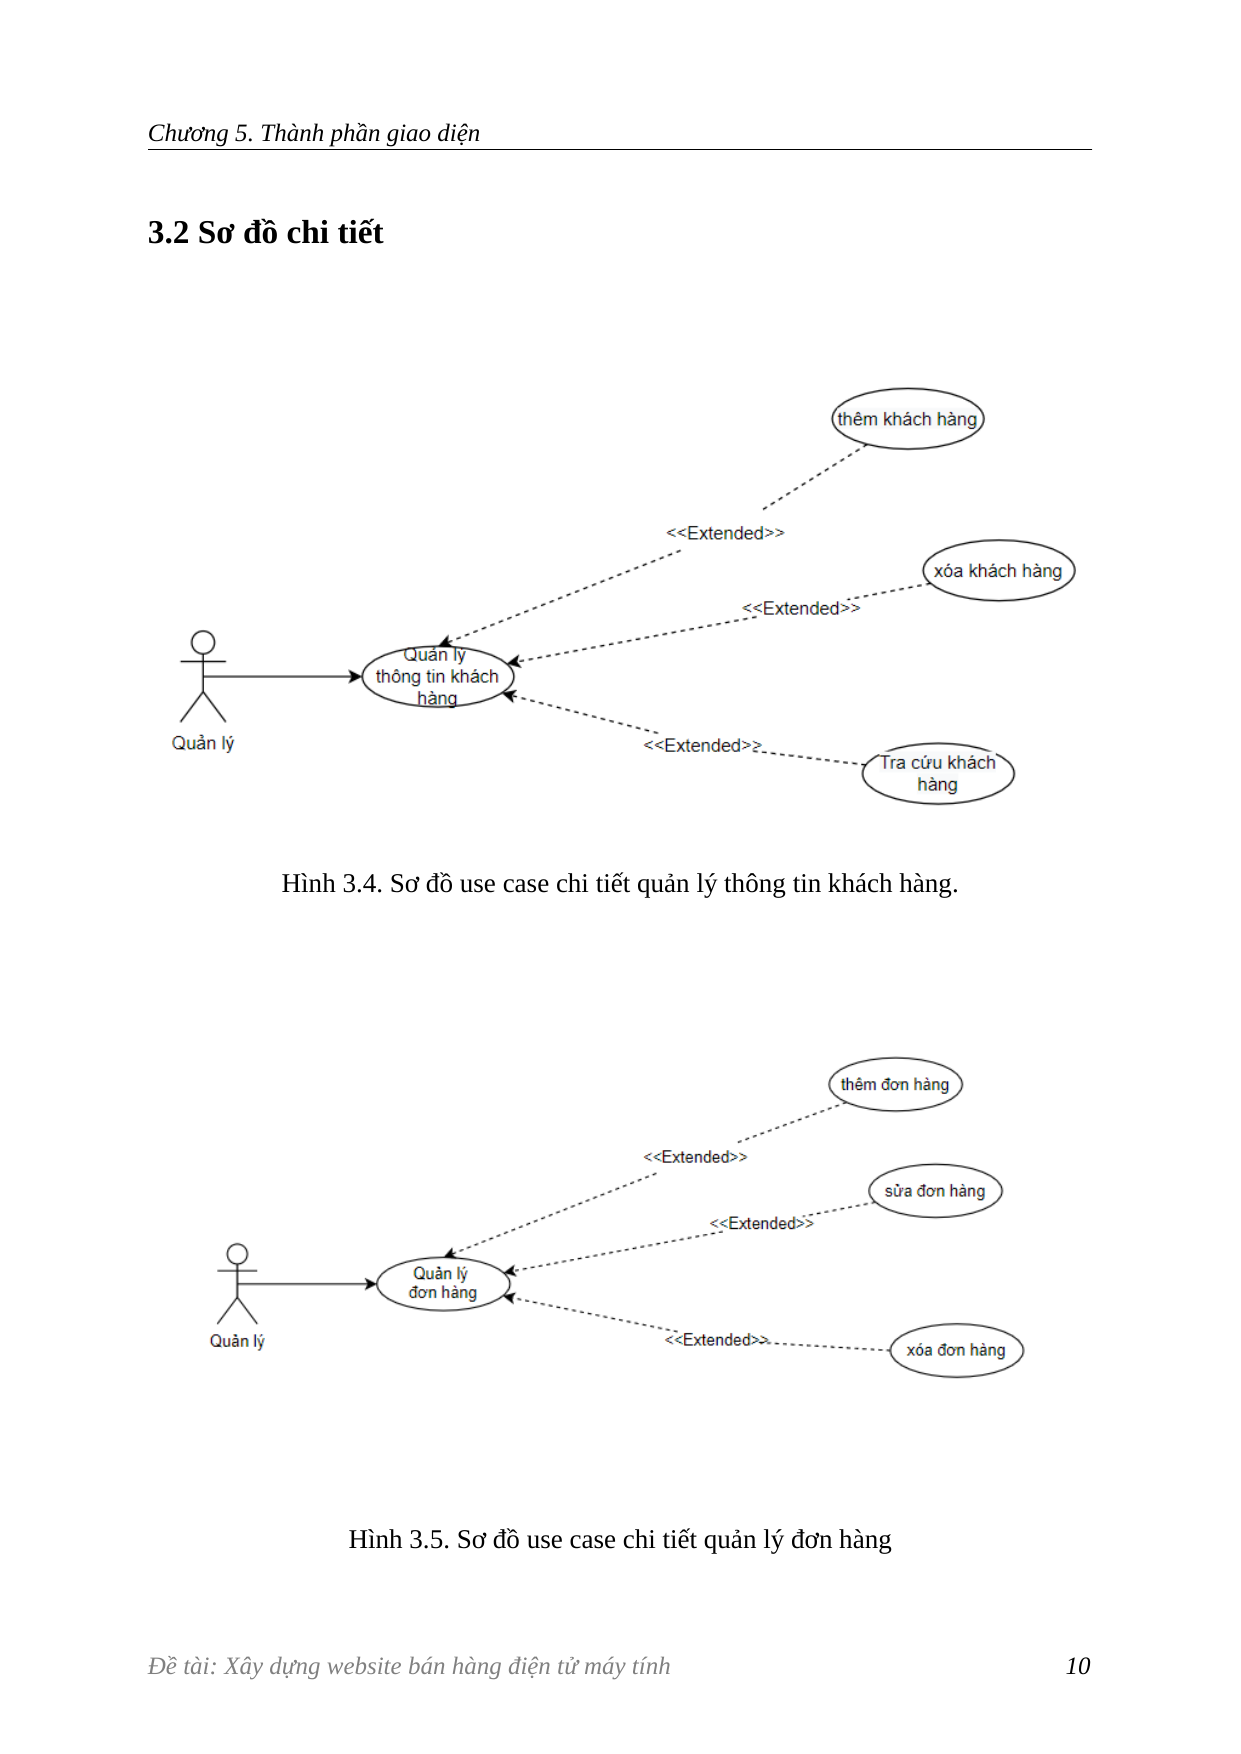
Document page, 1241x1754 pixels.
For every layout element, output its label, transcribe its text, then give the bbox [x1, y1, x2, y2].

picture [147, 349, 1093, 855]
picture [206, 985, 1046, 1496]
subtitle Sơ đồ chi tiết [148, 207, 1092, 253]
